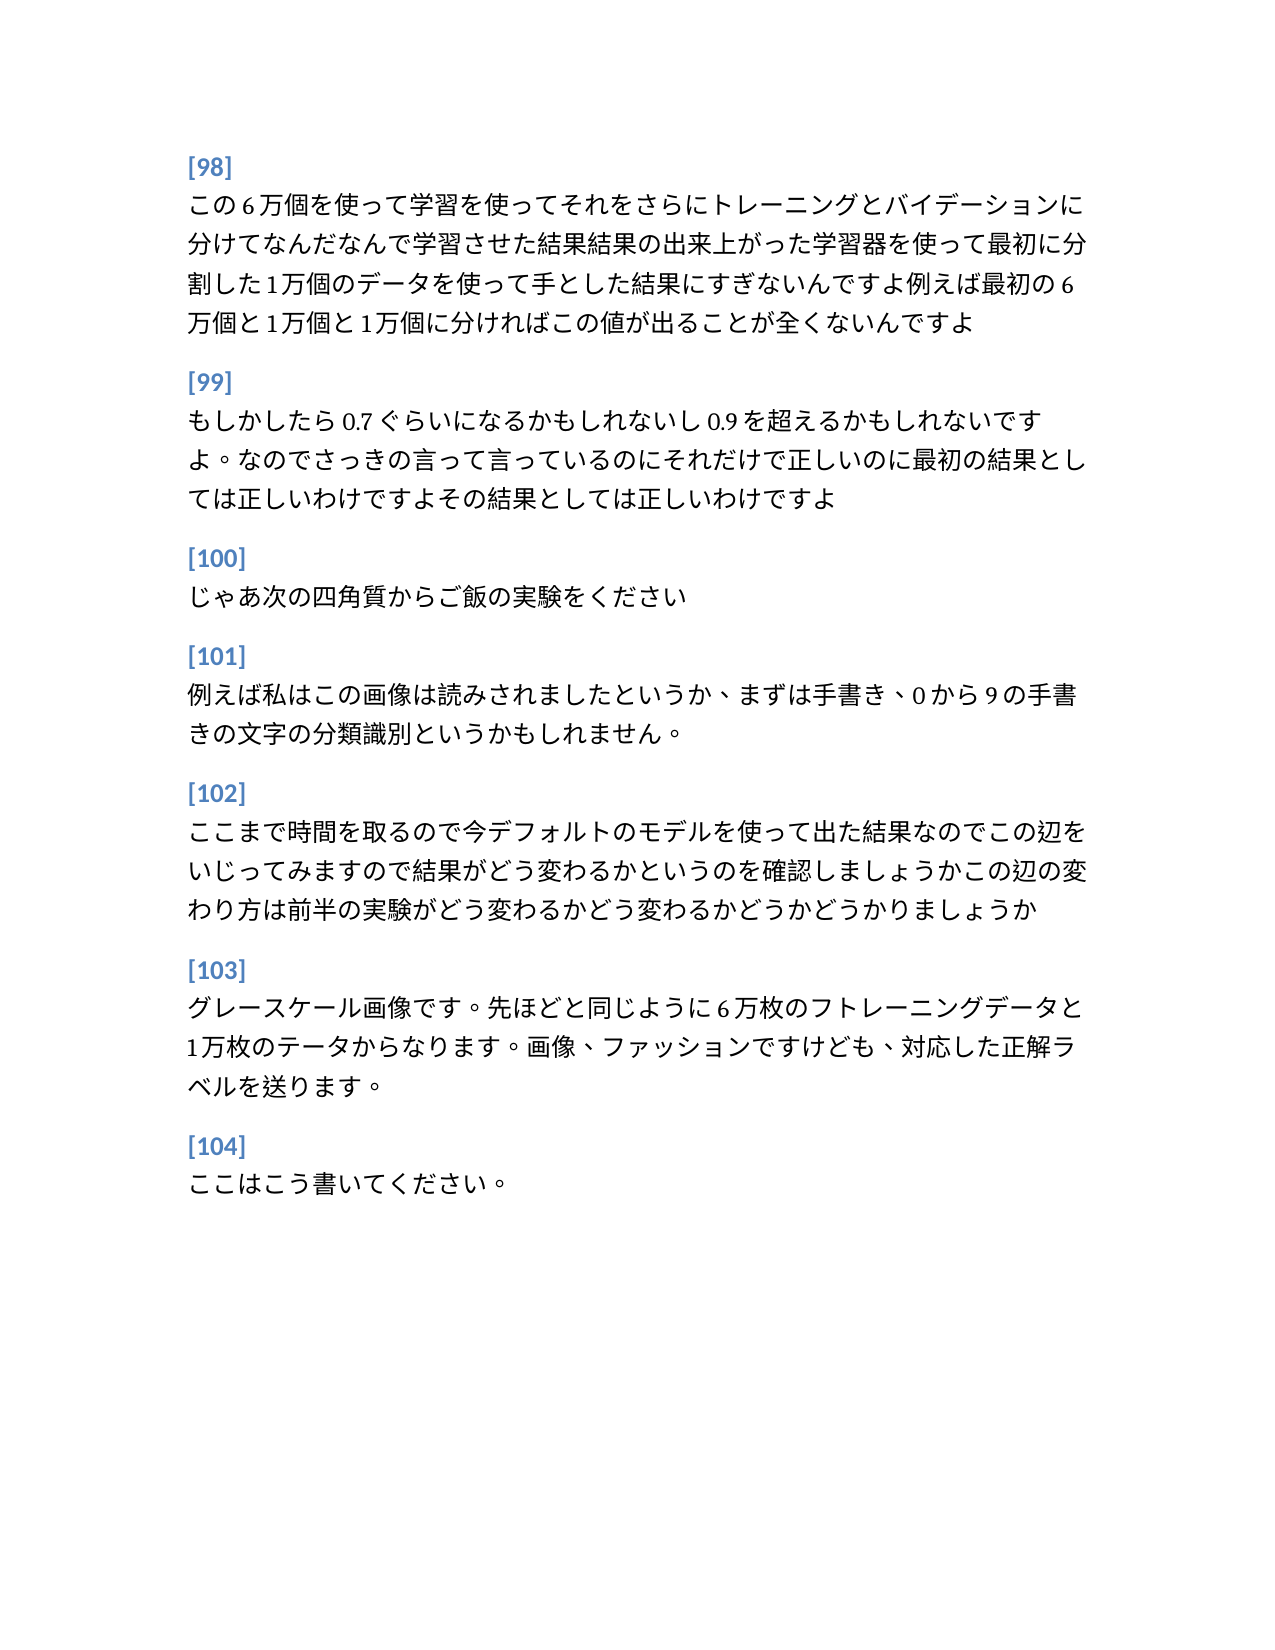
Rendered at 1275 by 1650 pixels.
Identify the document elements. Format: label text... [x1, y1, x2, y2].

subtitle [103] [187, 953, 1087, 986]
text ここはこう書いてください。 [187, 1167, 1087, 1201]
text もしかしたら0.7ぐらいになるかもしれないし0.9を超えるかもしれないですよ。なのでさっきの言って言っているのにそれだけで正しいのに最初の結果としては正しいわけですよその結果としては正しいわけですよ [187, 403, 1087, 516]
text じゃあ次の四角質からご飯の実験をください [187, 579, 1087, 614]
text 例えば私はこの画像は読みされましたというか、まずは手書き、0から9の手書きの文字の分類識別というかもしれません。 [187, 677, 1087, 751]
text この6万個を使って学習を使ってそれをさらにトレーニングとバイデーションに分けてなんだなんで学習させた結果結果の出来上がった学習器を使って最初に分割した1万個のデータを使って手とした結果にすぎないんですよ例えば最初の6万個と1万個と1万個に分ければこの値が出ることが全くないんですよ [187, 188, 1087, 339]
subtitle [101] [187, 639, 1087, 673]
subtitle [100] [187, 542, 1087, 575]
text グレースケール画像です。先ほどと同じように6万枚のフトレーニングデータと1万枚のテータからなります。画像、ファッションですけども、対応した正解ラベルを送ります。 [187, 991, 1087, 1103]
subtitle [104] [187, 1129, 1087, 1162]
subtitle [102] [187, 777, 1087, 810]
subtitle [99] [187, 365, 1087, 398]
text ここまで時間を取るので今デフォルトのモデルを使って出た結果なのでこの辺をいじってみますので結果がどう変わるかというのを確認しましょうかこの辺の変わり方は前半の実験がどう変わるかどう変わるかどうかどうかりましょうか [187, 814, 1087, 927]
subtitle [98] [187, 150, 1087, 183]
